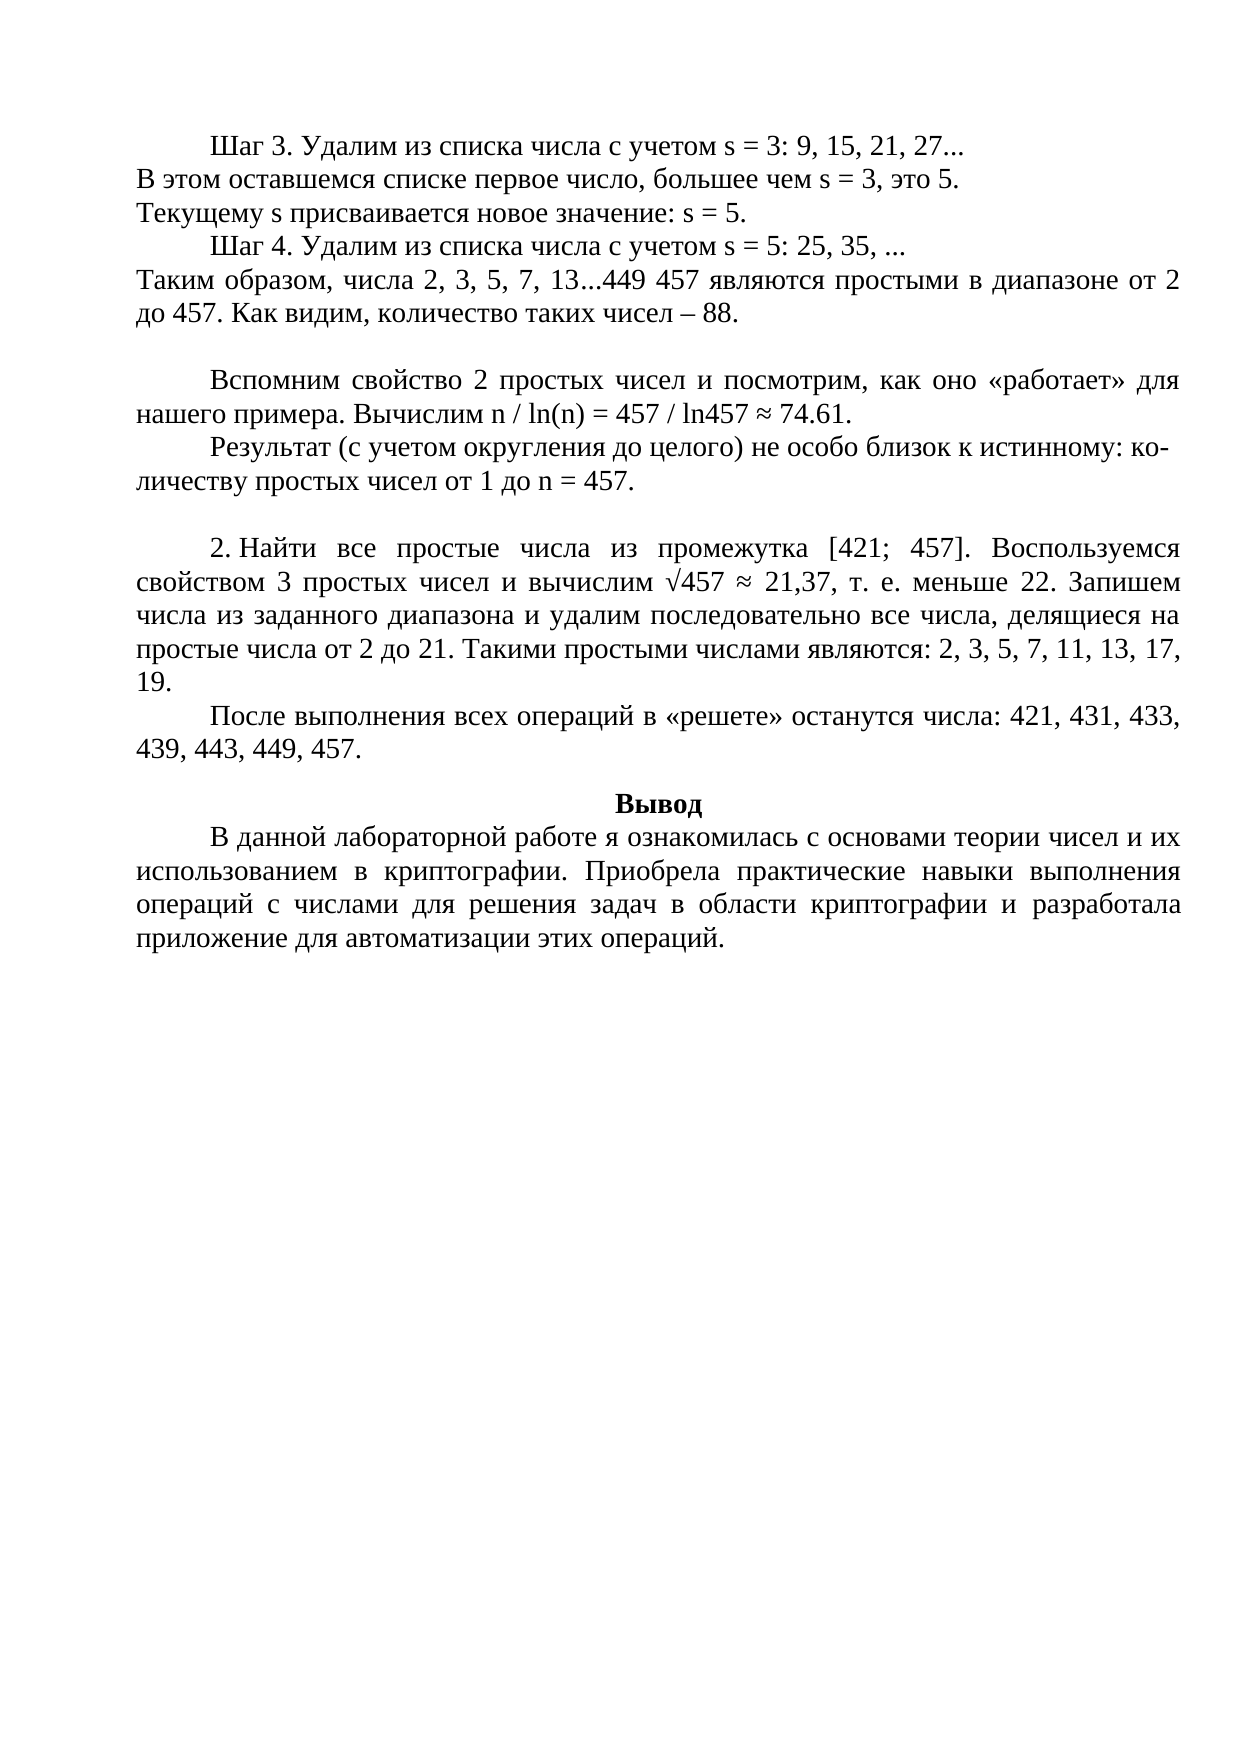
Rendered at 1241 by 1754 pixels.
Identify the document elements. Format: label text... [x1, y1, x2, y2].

text Текущему s присваивается новое значение: s = 5. [136, 195, 1181, 228]
text В этом оставшемся списке первое число, большее чем s = 3, это 5. [136, 161, 1181, 195]
text Шаг 4. Удалим из списка числа с учетом s = 5: 25, 35, ... [136, 228, 1181, 262]
text Шаг 3. Удалим из списка числа с учетом s = 3: 9, 15, 21, 27... [136, 128, 1181, 161]
text После выполнения всех операций в «решете» останутся числа: 421, 431, 433, 439, 443, 449, 457. [136, 698, 1181, 765]
text Вспомним свойство 2 простых чисел и посмотрим, как оно «работает» для нашего примера. Вычислим n / ln(n) = 457 / ln457 ≈ 74.61. [136, 362, 1181, 429]
list Вывод [136, 786, 1181, 819]
text Результат (с учетом округления до целого) не особо близок к истинному: ко- [136, 429, 1181, 463]
list Найти все простые числа из промежутка [421; 457]. Воспользуемся свойством 3 простых чисел и вычислим √457 ≈ 21,37, т. е. меньше 22. Запишем числа из заданного диапазона и удалим последовательно все числа, делящиеся на простые числа от 2 до 21. Такими простыми числами являются: 2, 3, 5, 7, 11, 13, 17, 19. [136, 530, 1181, 698]
text личеству простых чисел от 1 до n = 457. [136, 463, 1181, 497]
text В данной лабораторной работе я ознакомилась с основами теории чисел и их использованием в криптографии. Приобрела практические навыки выполнения операций с числами для решения задач в области криптографии и разработала приложение для автоматизации этих операций. [136, 819, 1181, 953]
text Таким образом, числа 2, 3, 5, 7, 13...449 457 являются простыми в диапазоне от 2 до 457. Как видим, количество таких чисел – 88. [136, 262, 1181, 329]
